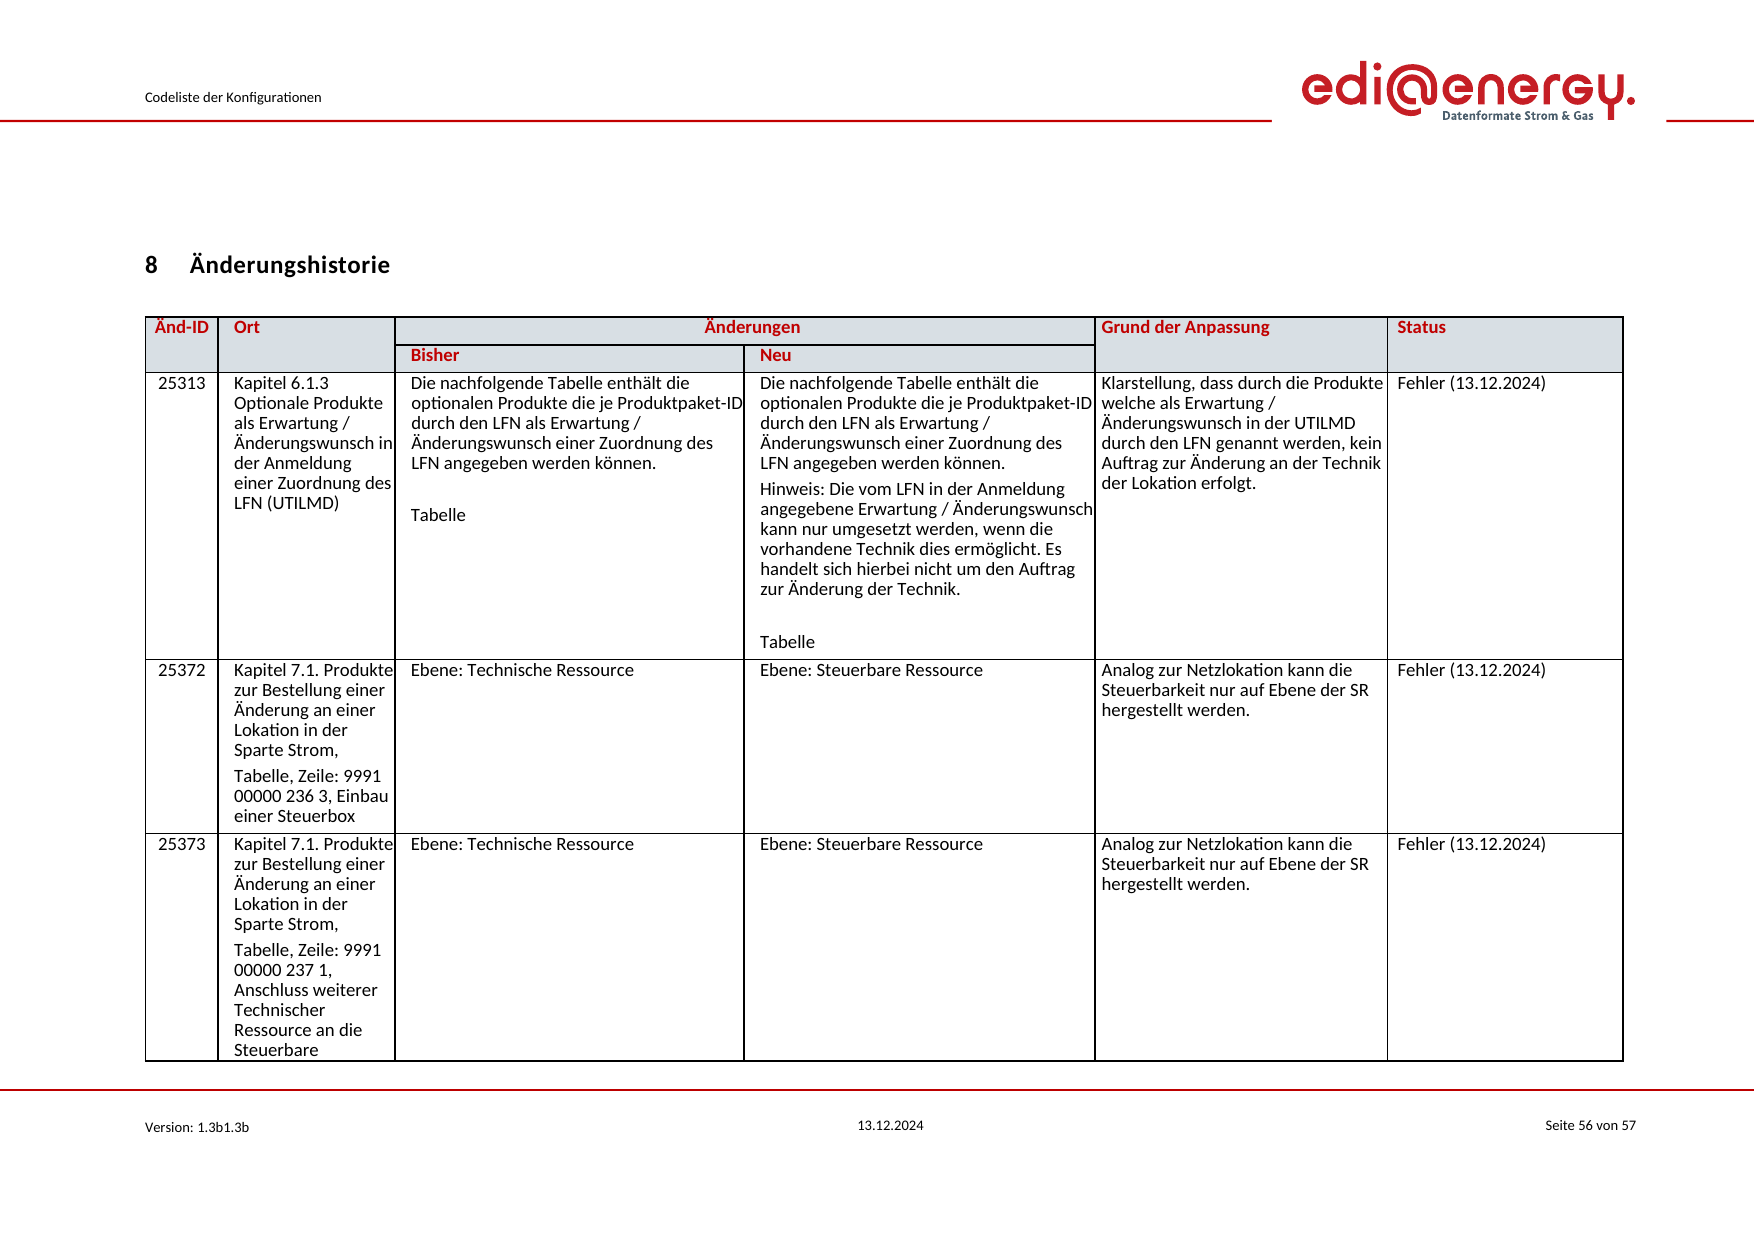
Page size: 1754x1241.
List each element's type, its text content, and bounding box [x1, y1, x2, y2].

table_cell Ebene: Technische Ressource [396, 660, 743, 832]
table_cell Fehler (13.12.2024) [1388, 373, 1622, 658]
table_cell Ebene: Technische Ressource [396, 834, 743, 1060]
table_cell 25373 [146, 834, 217, 1060]
table_cell 25313 [146, 373, 217, 658]
table_cell Die nachfolgende Tabelle enthält die optionalen Produkte die je Produktpaket-ID durch den LFN als Erwartung / Änderungswunsch einer Zuordnung des LFN angegeben werden können. Hinweis: Die vom LFN in der Anmeldung angegebene Erwartung / Änderungswunsch kann nur umgesetzt werden, wenn die vorhandene Technik dies ermöglicht. Es handelt sich hierbei nicht um den Auftrag zur Änderung der Technik. Tabelle [745, 373, 1094, 658]
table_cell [219, 834, 394, 1060]
table_cell [146, 344, 217, 372]
table_header Änderungen [396, 318, 1094, 344]
table_header Status [1388, 318, 1622, 344]
table_cell [219, 344, 394, 372]
subtitle Änderungshistorie [145, 246, 1636, 279]
table_header Grund der Anpassung [1096, 318, 1387, 344]
table_cell [1096, 344, 1387, 372]
table_cell Ebene: Steuerbare Ressource [745, 834, 1094, 1060]
table_cell Kapitel 6.1.3 Optionale Produkte als Erwartung / Änderungswunsch in der Anmeldung einer Zuordnung des LFN (UTILMD) [219, 373, 394, 658]
table_cell Fehler (13.12.2024) [1388, 660, 1622, 832]
table_cell Bisher [396, 346, 743, 372]
table_cell Fehler (13.12.2024) [1388, 834, 1622, 1060]
table_cell Kapitel 7.1. Produkte zur Bestellung einer Änderung an einer Lokation in der Sparte Strom, Tabelle, Zeile: 9991 00000 236 3, Einbau einer Steuerbox [219, 660, 394, 832]
table_header Ort [219, 318, 394, 344]
table_cell Die nachfolgende Tabelle enthält die optionalen Produkte die je Produktpaket-ID durch den LFN als Erwartung / Änderungswunsch einer Zuordnung des LFN angegeben werden können. Tabelle [396, 373, 743, 658]
table_cell 25372 [146, 660, 217, 832]
table_cell Analog zur Netzlokation kann die Steuerbarkeit nur auf Ebene der SR hergestellt werden. [1096, 660, 1387, 832]
table_cell Neu [745, 346, 1094, 372]
table_cell [1388, 344, 1622, 372]
table_cell Klarstellung, dass durch die Produkte welche als Erwartung / Änderungswunsch in der UTILMD durch den LFN genannt werden, kein Auftrag zur Änderung an der Technik der Lokation erfolgt. [1096, 373, 1387, 658]
table_header Änd-ID [146, 318, 217, 344]
table_cell Ebene: Steuerbare Ressource [745, 660, 1094, 832]
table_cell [1096, 834, 1387, 1060]
